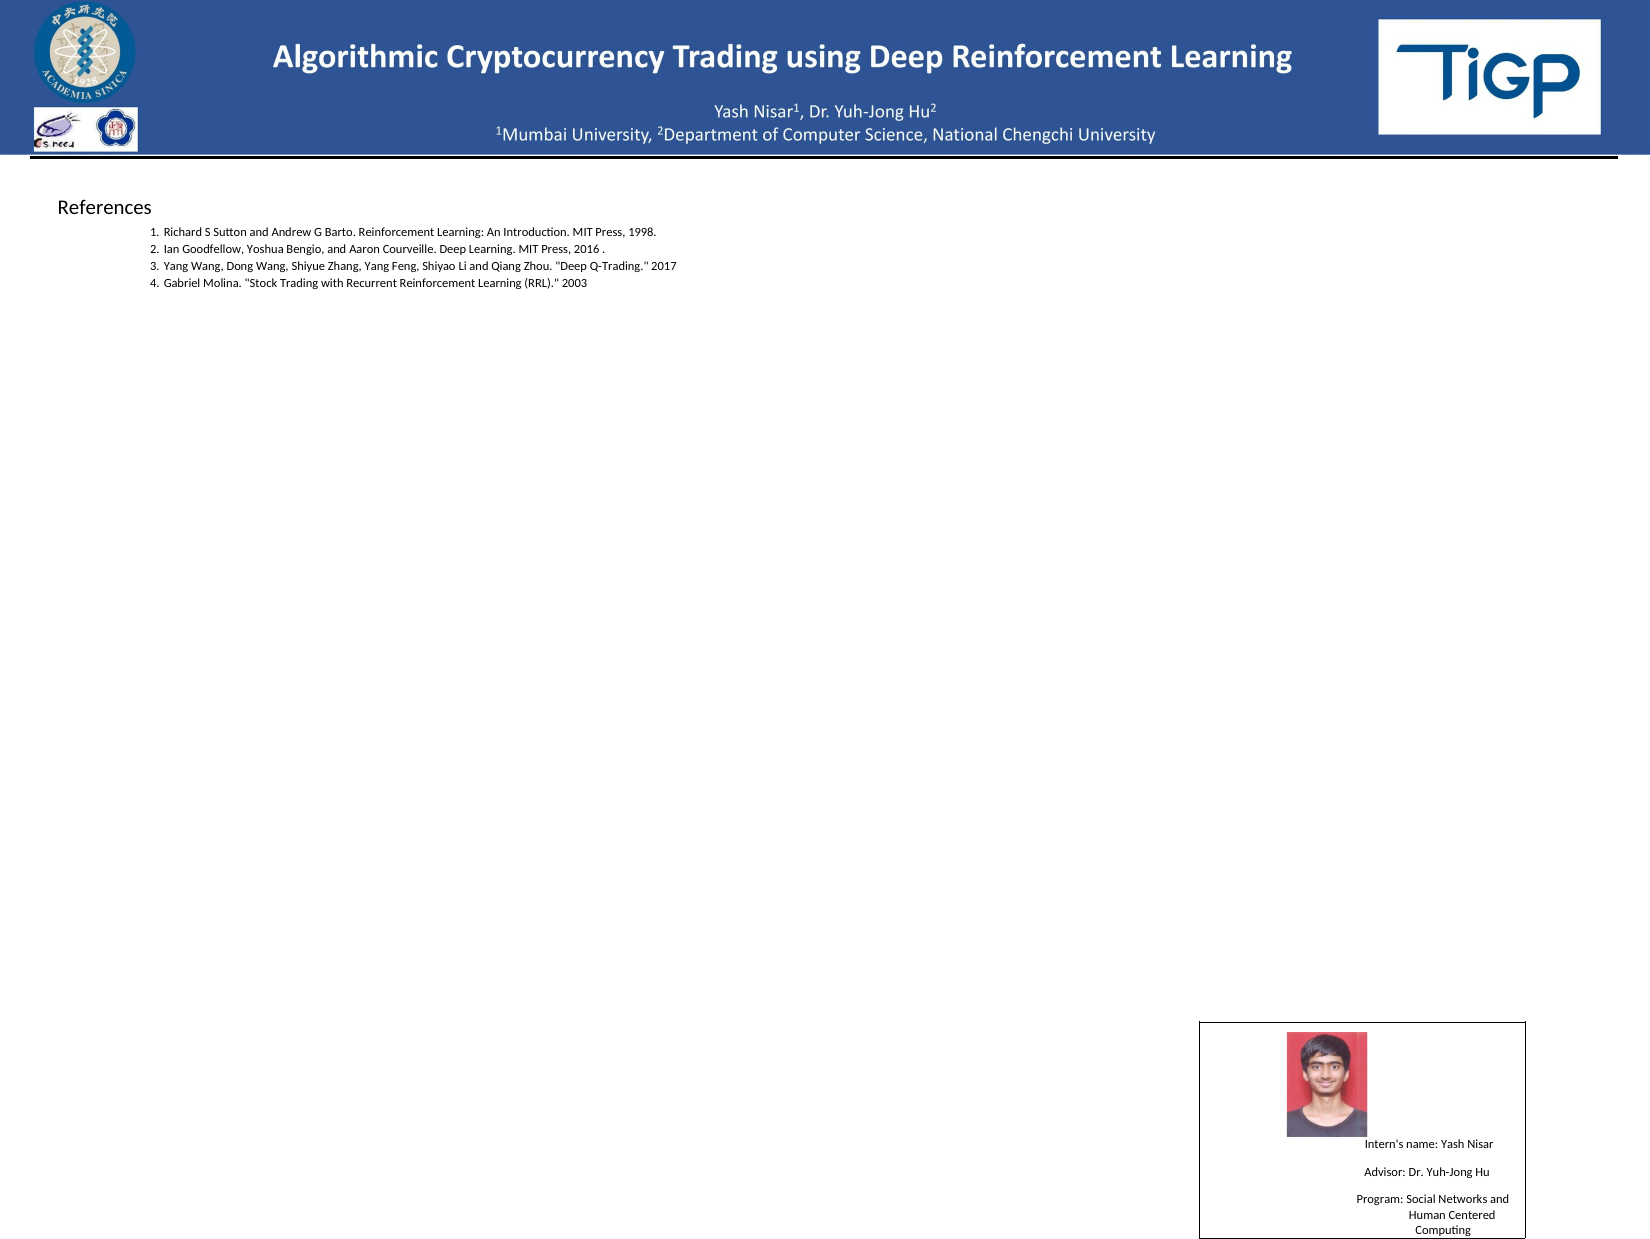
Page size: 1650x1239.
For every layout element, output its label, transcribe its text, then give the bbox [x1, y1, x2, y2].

list Gabriel Molina. "Stock Trading with Recurrent Reinforcement Learning (RRL)." 2003 [150, 275, 1366, 290]
list Yang Wang, Dong Wang, Shiyue Zhang, Yang Feng, Shiyao Li and Qiang Zhou. "Deep Q-Trading." 2017 [150, 258, 1366, 273]
picture [0, 0, 1650, 155]
list Richard S Sutton and Andrew G Barto. Reinforcement Learning: An Introduction. MIT Press, 1998. [150, 224, 1366, 239]
list Ian Goodfellow, Yoshua Bengio, and Aaron Courveille. Deep Learning. MIT Press, 2016 . [150, 241, 1366, 256]
text References [57, 194, 1366, 219]
picture [1286, 1032, 1368, 1137]
table_header Intern's name: Yash Nisar Advisor: Dr. Yuh-Jong Hu Program: Social Networks and Human Centered Computing [1200, 1023, 1525, 1238]
